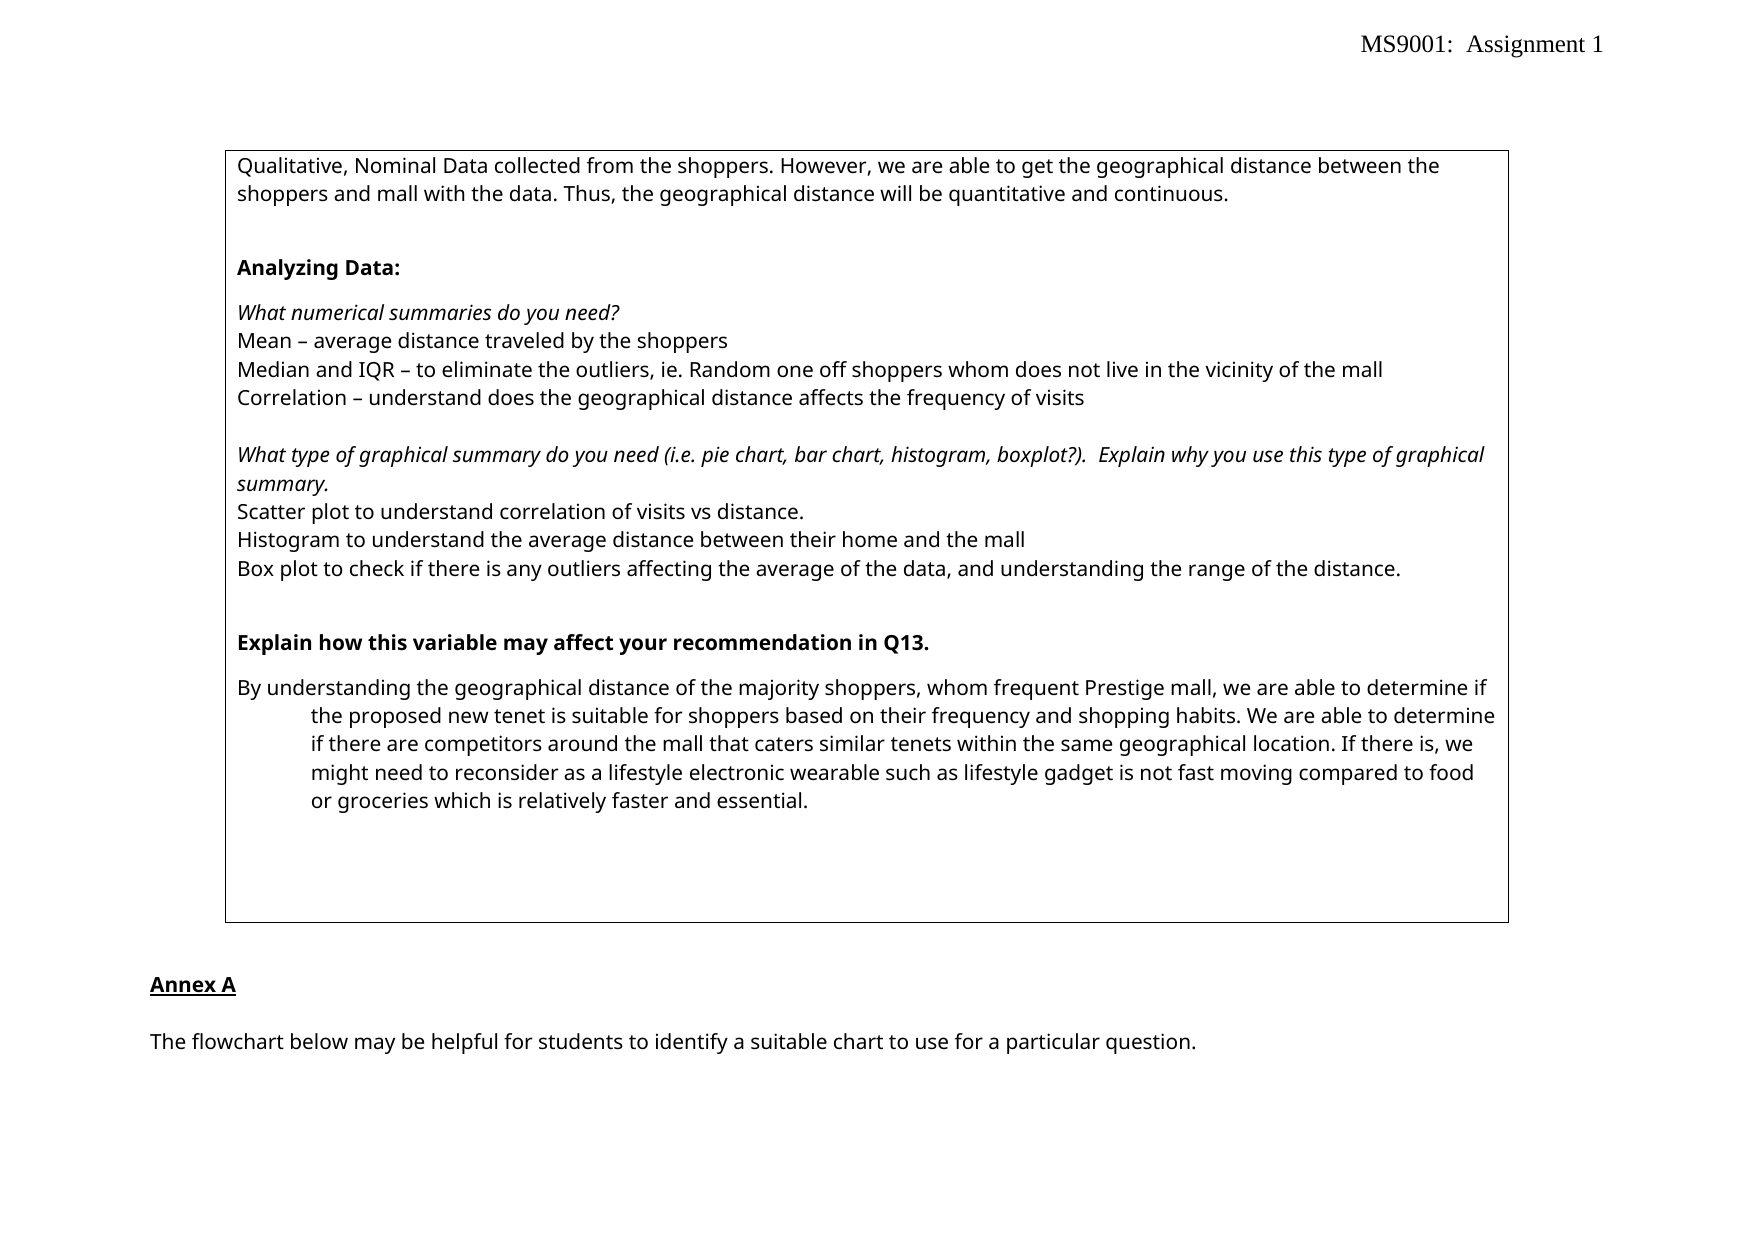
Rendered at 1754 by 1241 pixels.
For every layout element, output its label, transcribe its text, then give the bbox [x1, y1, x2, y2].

text The flowchart below may be helpful for students to identify a suitable chart to use for a particular question. [150, 1027, 1604, 1055]
text Annex A [150, 970, 1604, 998]
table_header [226, 151, 1508, 922]
